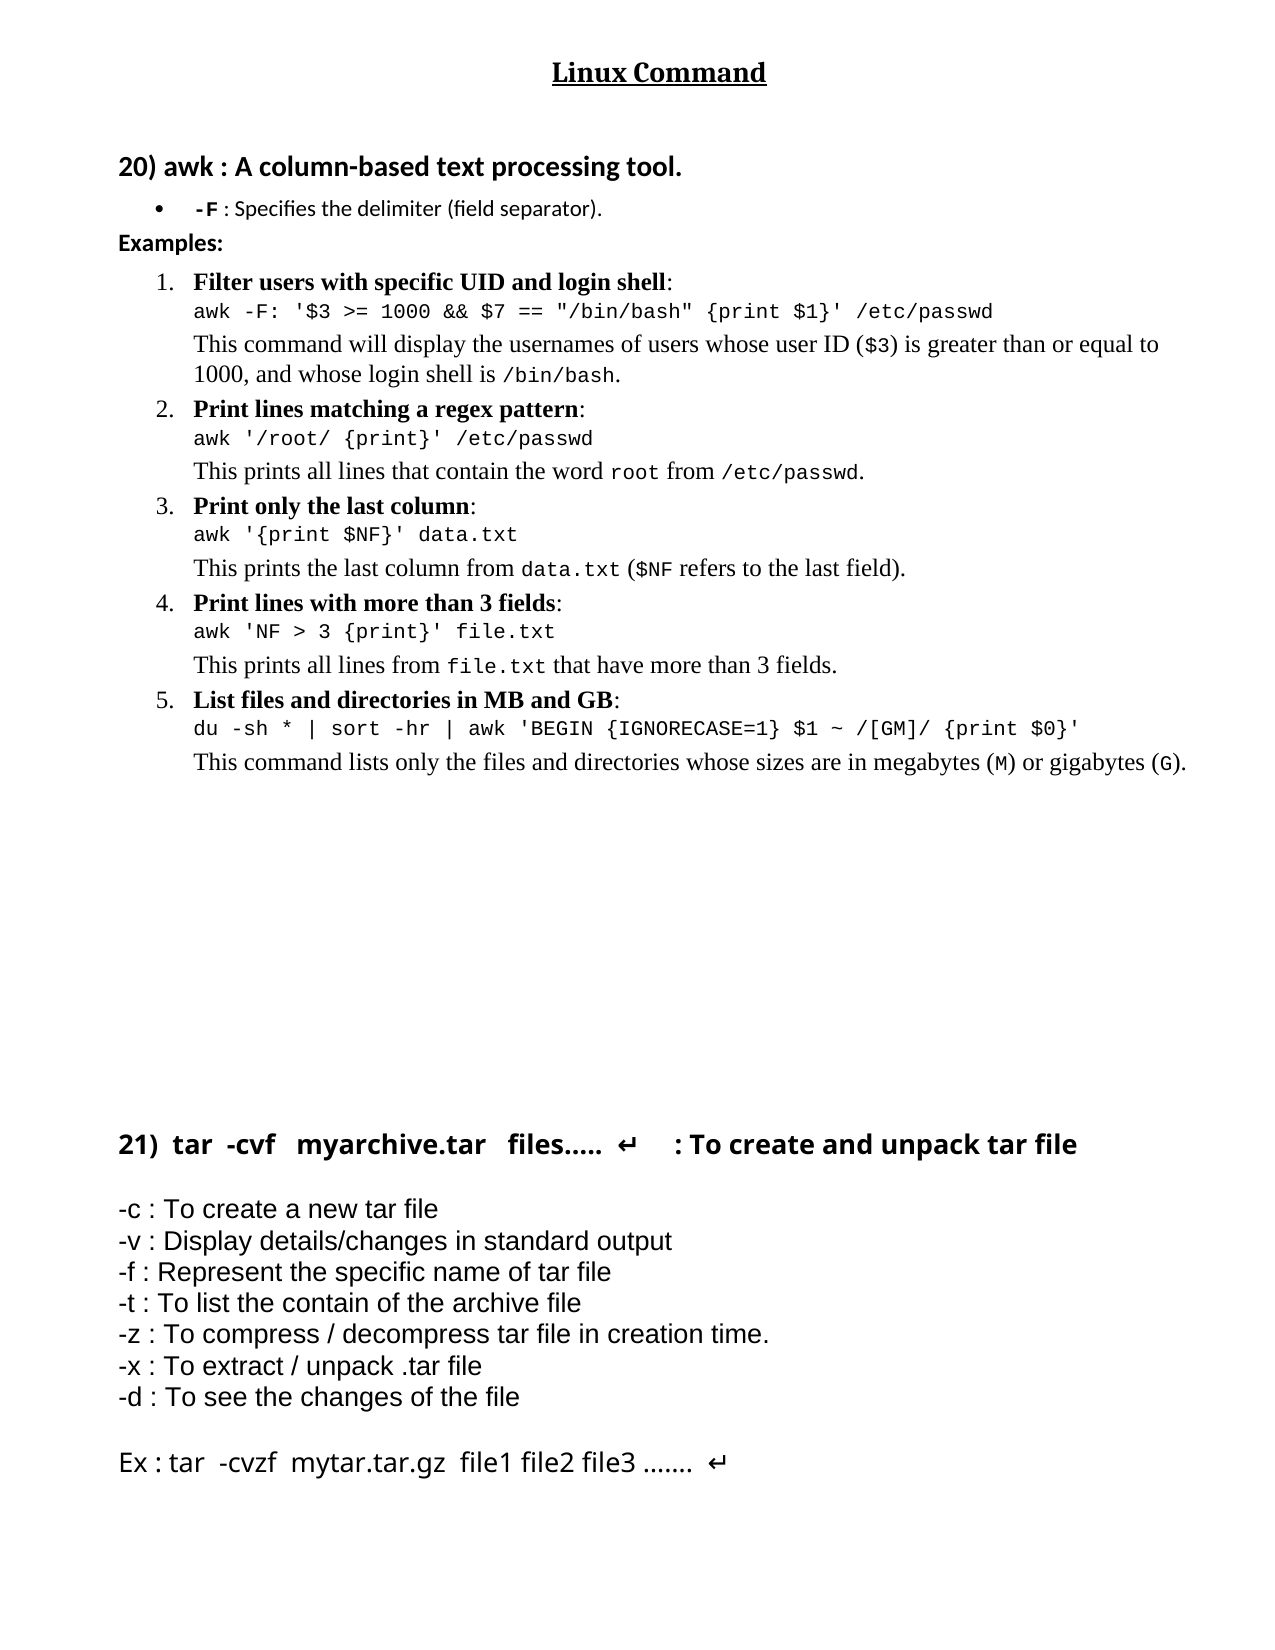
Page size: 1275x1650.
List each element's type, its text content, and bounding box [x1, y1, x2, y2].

text This prints the last column from data.txt ($NF refers to the last field). [193, 553, 1200, 583]
text This prints all lines that contain the word root from /etc/passwd. [193, 456, 1200, 486]
text awk '{print $NF}' data.txt [193, 524, 1200, 548]
list Filter users with specific UID and login shell: [156, 267, 1200, 296]
text -x : To extract / unpack .tar file [118, 1350, 1200, 1381]
text -z : To compress / decompress tar file in creation time. [118, 1318, 1200, 1350]
text This command will display the usernames of users whose user ID ($3) is greater than or equal to 1000, and whose login shell is /bin/bash. [193, 329, 1200, 389]
text -t : To list the contain of the archive file [118, 1287, 1200, 1318]
text du -sh * | sort -hr | awk 'BEGIN {IGNORECASE=1} $1 ~ /[GM]/ {print $0}' [193, 718, 1200, 742]
text This command lists only the files and directories whose sizes are in megabytes (M) or gigabytes (G). [193, 747, 1200, 777]
list List files and directories in MB and GB: [156, 685, 1200, 713]
subtitle Examples: [118, 227, 1200, 258]
text -d : To see the changes of the file [118, 1381, 1200, 1412]
text -f : Represent the specific name of tar file [118, 1256, 1200, 1287]
text -c : To create a new tar file [118, 1193, 1200, 1225]
list Print lines with more than 3 fields: [156, 588, 1200, 616]
text awk '/root/ {print}' /etc/passwd [193, 427, 1200, 451]
list Print only the last column: [156, 491, 1200, 519]
subtitle 20) awk : A column-based text processing tool. [118, 148, 1200, 183]
text This prints all lines from file.txt that have more than 3 fields. [193, 650, 1200, 680]
list -F : Specifies the delimiter (field separator). [156, 194, 1200, 222]
text awk 'NF > 3 {print}' file.txt [193, 621, 1200, 645]
list Print lines matching a regex pattern: [156, 394, 1200, 422]
text awk -F: '$3 >= 1000 && $7 == "/bin/bash" {print $1}' /etc/passwd [193, 301, 1200, 324]
text -v : Display details/changes in standard output [118, 1225, 1200, 1256]
